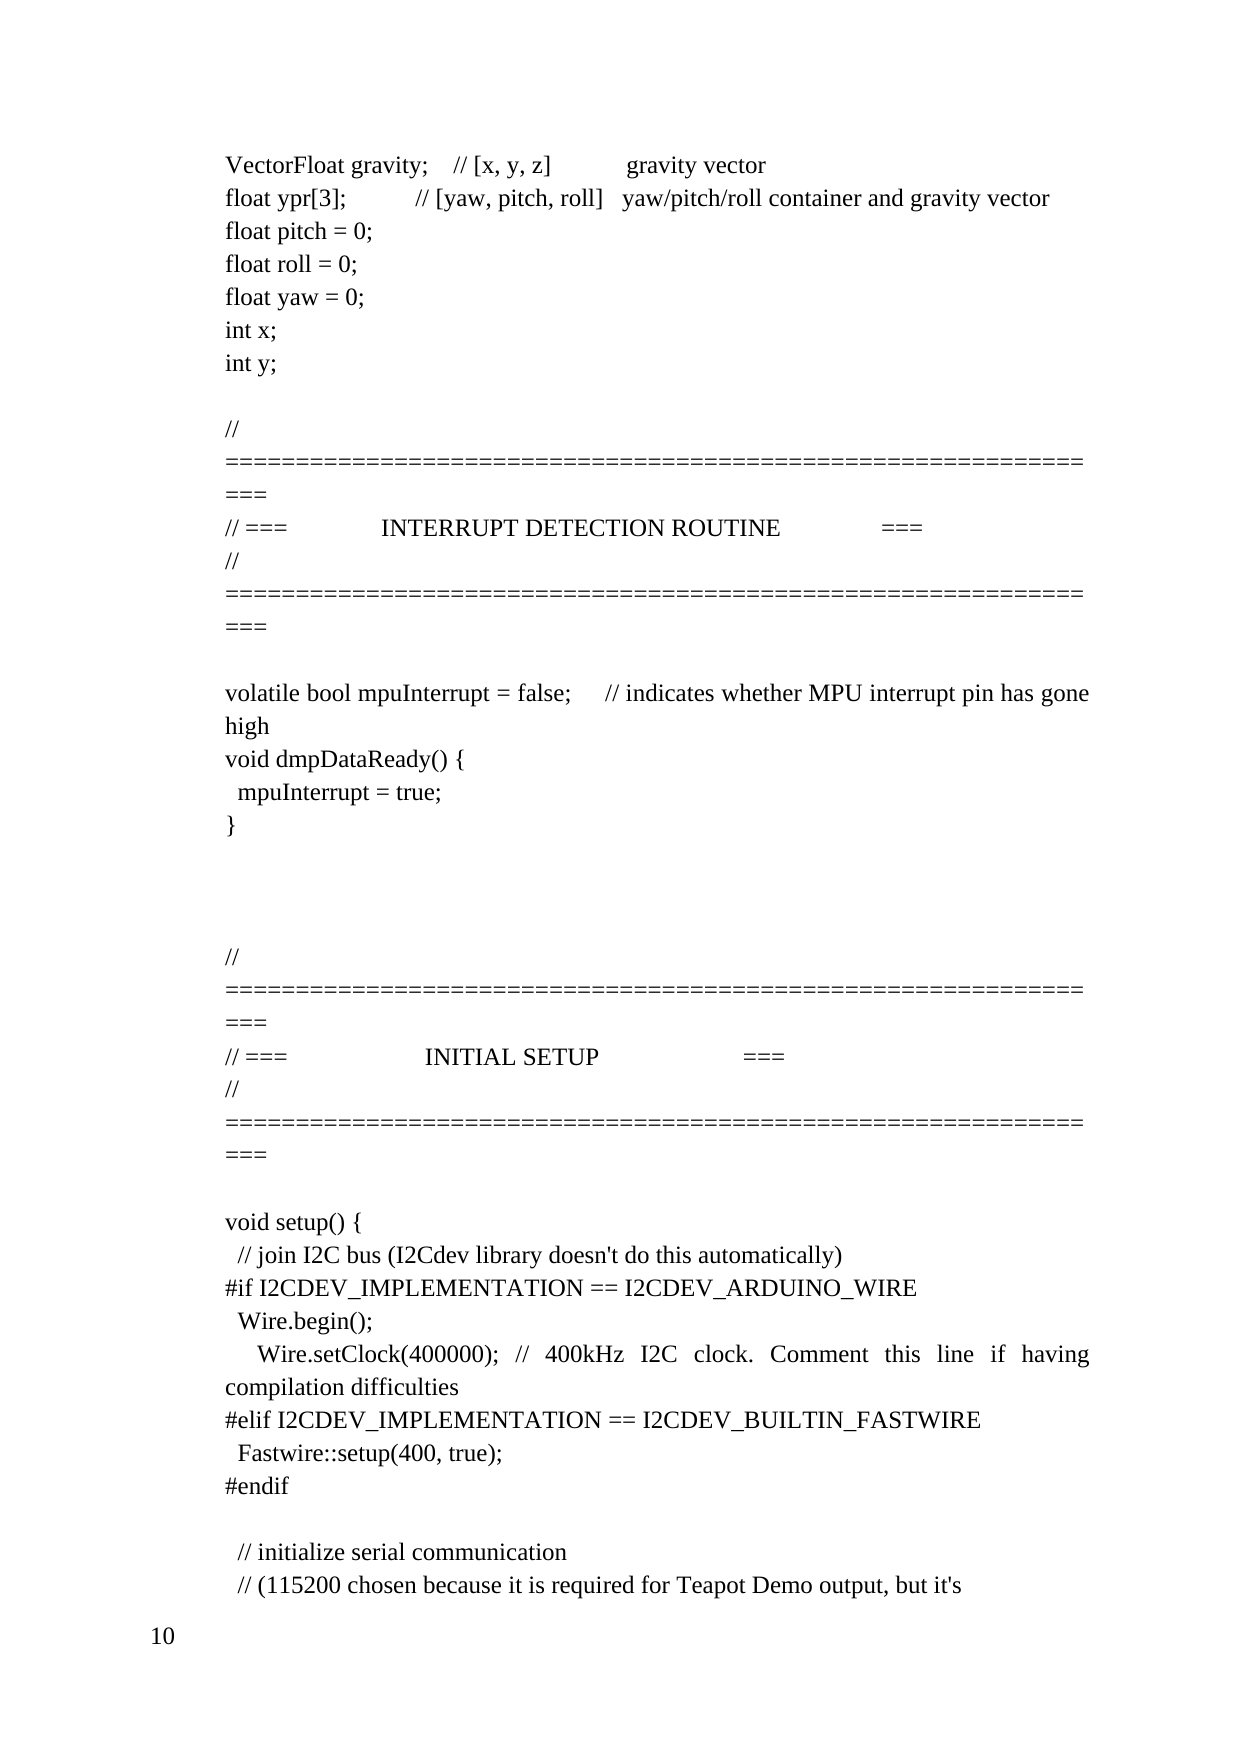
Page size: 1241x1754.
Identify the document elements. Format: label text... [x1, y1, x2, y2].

list volatile bool mpuInterrupt = false; // indicates whether MPU interrupt pin has gone high [225, 678, 1090, 740]
list VectorFloat gravity; // [x, y, z] gravity vector [225, 150, 1090, 179]
list // initialize serial communication [225, 1537, 1090, 1566]
list // ================================================================ [225, 414, 1090, 509]
list // ================================================================ [225, 942, 1090, 1037]
list #endif [225, 1471, 1090, 1499]
list mpuInterrupt = true; [225, 777, 1090, 806]
list // (115200 chosen because it is required for Teapot Demo output, but it's [225, 1570, 1090, 1599]
list #elif I2CDEV_IMPLEMENTATION == I2CDEV_BUILTIN_FASTWIRE [225, 1405, 1090, 1433]
list float yaw = 0; [225, 282, 1090, 311]
list // join I2C bus (I2Cdev library doesn't do this automatically) [225, 1240, 1090, 1268]
list // ================================================================ [225, 1074, 1090, 1169]
list Fastwire::setup(400, true); [225, 1438, 1090, 1467]
list float roll = 0; [225, 249, 1090, 278]
list int y; [225, 348, 1090, 377]
list // ================================================================ [225, 546, 1090, 641]
list // === INTERRUPT DETECTION ROUTINE === [225, 513, 1090, 542]
list int x; [225, 315, 1090, 344]
list } [225, 810, 1090, 839]
list void dmpDataReady() { [225, 744, 1090, 773]
list float ypr[3]; // [yaw, pitch, roll] yaw/pitch/roll container and gravity vector [225, 183, 1090, 212]
list Wire.begin(); [225, 1306, 1090, 1334]
list float pitch = 0; [225, 216, 1090, 245]
list // === INITIAL SETUP === [225, 1042, 1090, 1070]
list #if I2CDEV_IMPLEMENTATION == I2CDEV_ARDUINO_WIRE [225, 1273, 1090, 1301]
list void setup() { [225, 1207, 1090, 1235]
list Wire.setClock(400000); // 400kHz I2C clock. Comment this line if having compilation difficulties [225, 1339, 1090, 1401]
